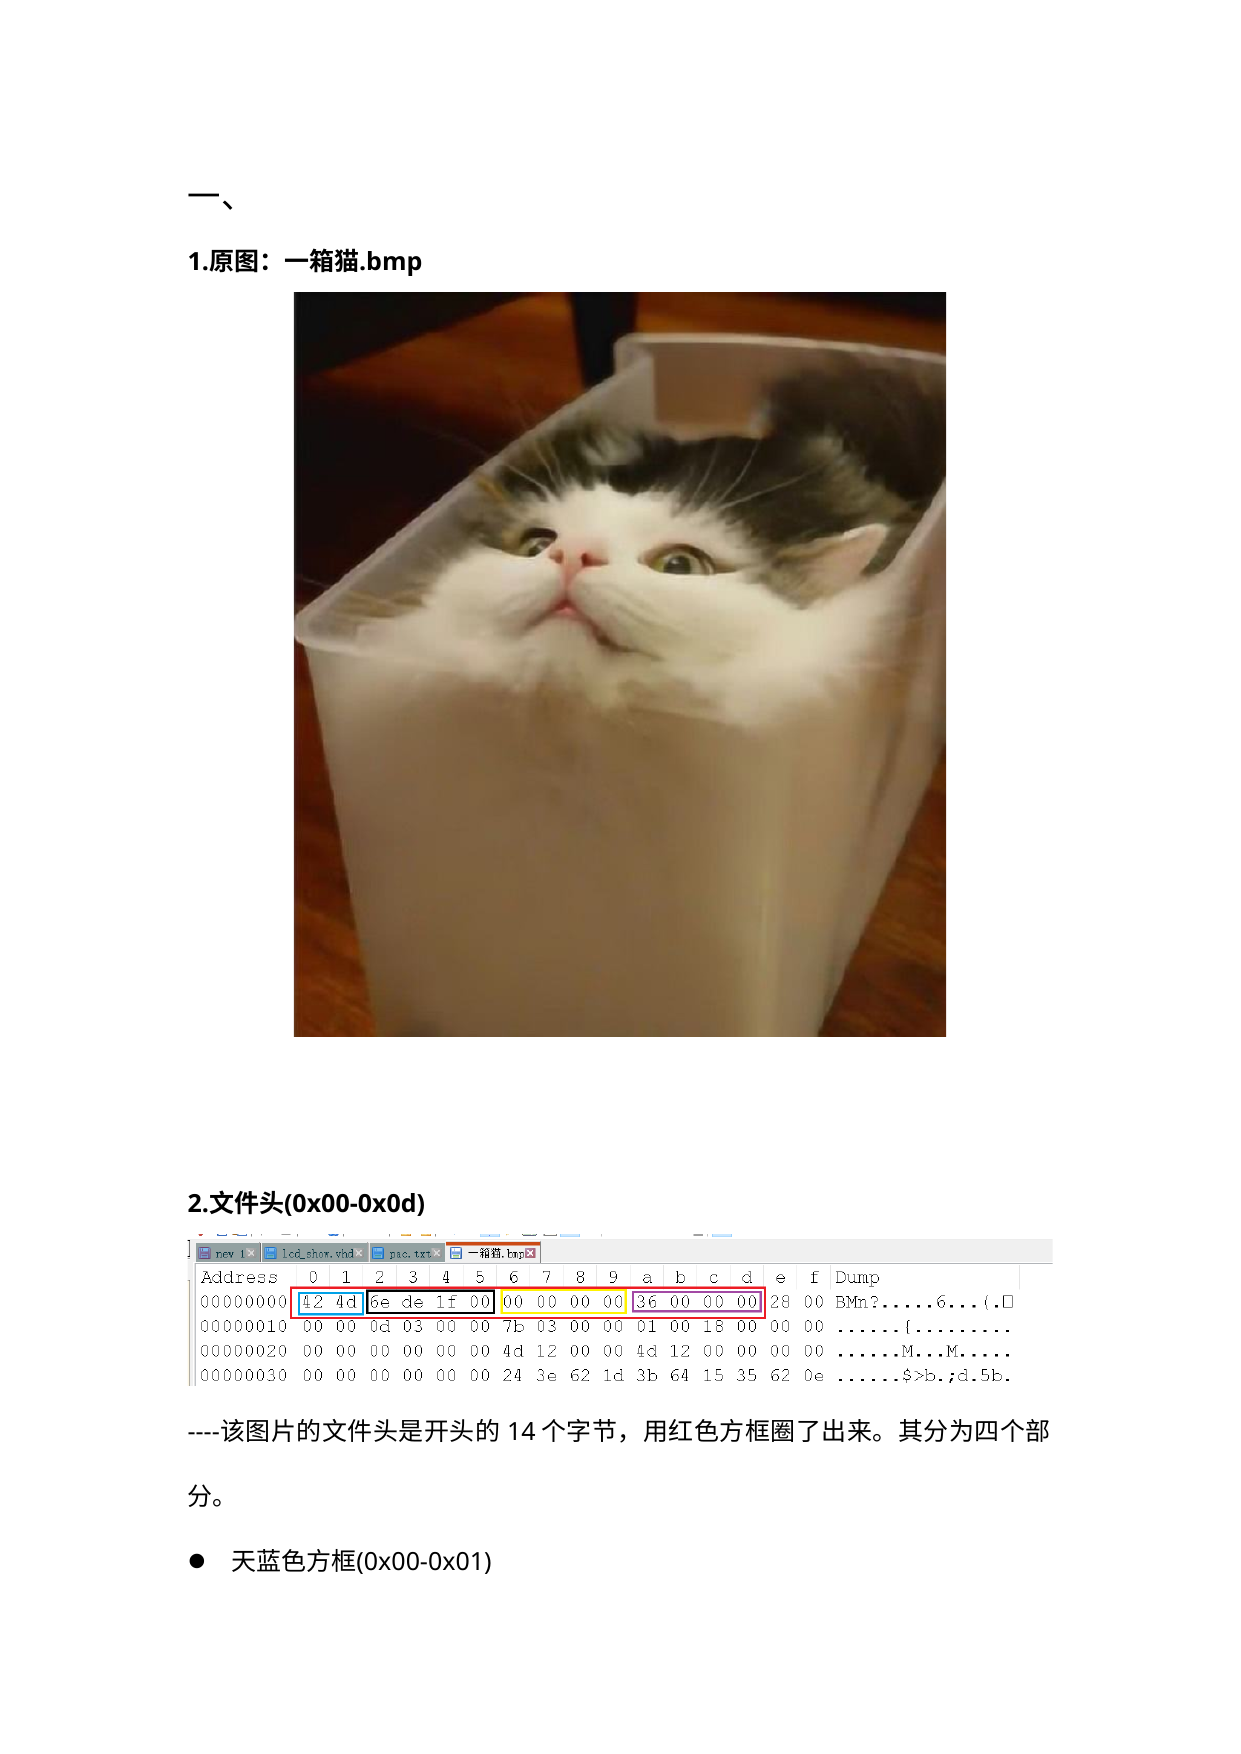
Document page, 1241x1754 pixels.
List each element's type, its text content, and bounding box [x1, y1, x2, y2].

text ----该图片的文件头是开头的14个字节，用红色方框圈了出来。其分为四个部分。 [187, 1397, 1053, 1527]
text 一、 [187, 162, 1053, 227]
picture [293, 292, 947, 1037]
text 2.文件头(0x00-0x0d) [187, 1169, 1053, 1234]
list 天蓝色方框(0x00-0x01) [187, 1527, 1053, 1592]
picture [187, 1234, 1053, 1386]
text 1.原图：一箱猫.bmp [187, 227, 1053, 292]
